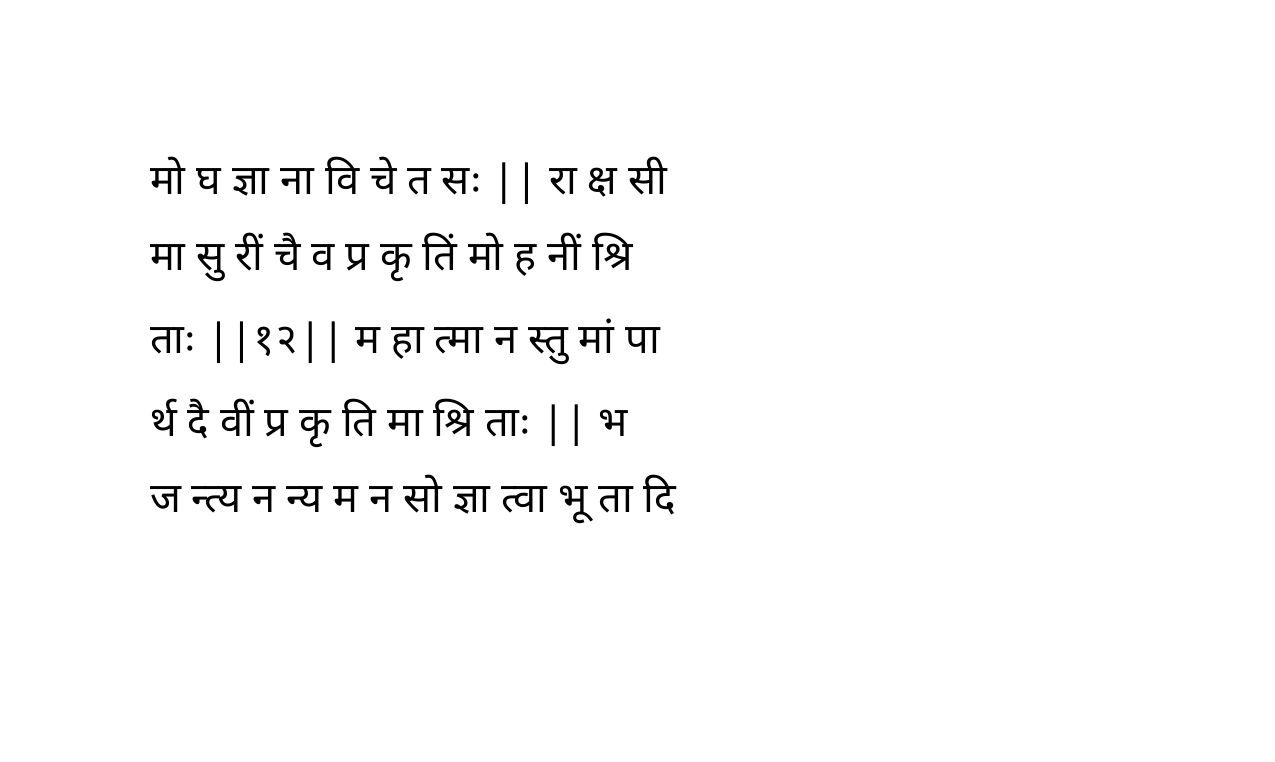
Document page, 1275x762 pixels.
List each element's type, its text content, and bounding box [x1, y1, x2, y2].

text मा सु रीं चै व प्र कृ तिं मो ह नीं श्रि [150, 233, 1125, 288]
text मो घ ज्ञा ना वि चे त सः || रा क्ष सी [150, 150, 1125, 212]
text र्थ दै वीं प्र कृ ति मा श्रि ताः || भ [150, 392, 1125, 453]
text ज न्त्य न न्य म न सो ज्ञा त्वा भू ता दि [150, 475, 1125, 529]
text ताः ||१२|| म हा त्मा न स्तु मां पा [150, 308, 1125, 370]
